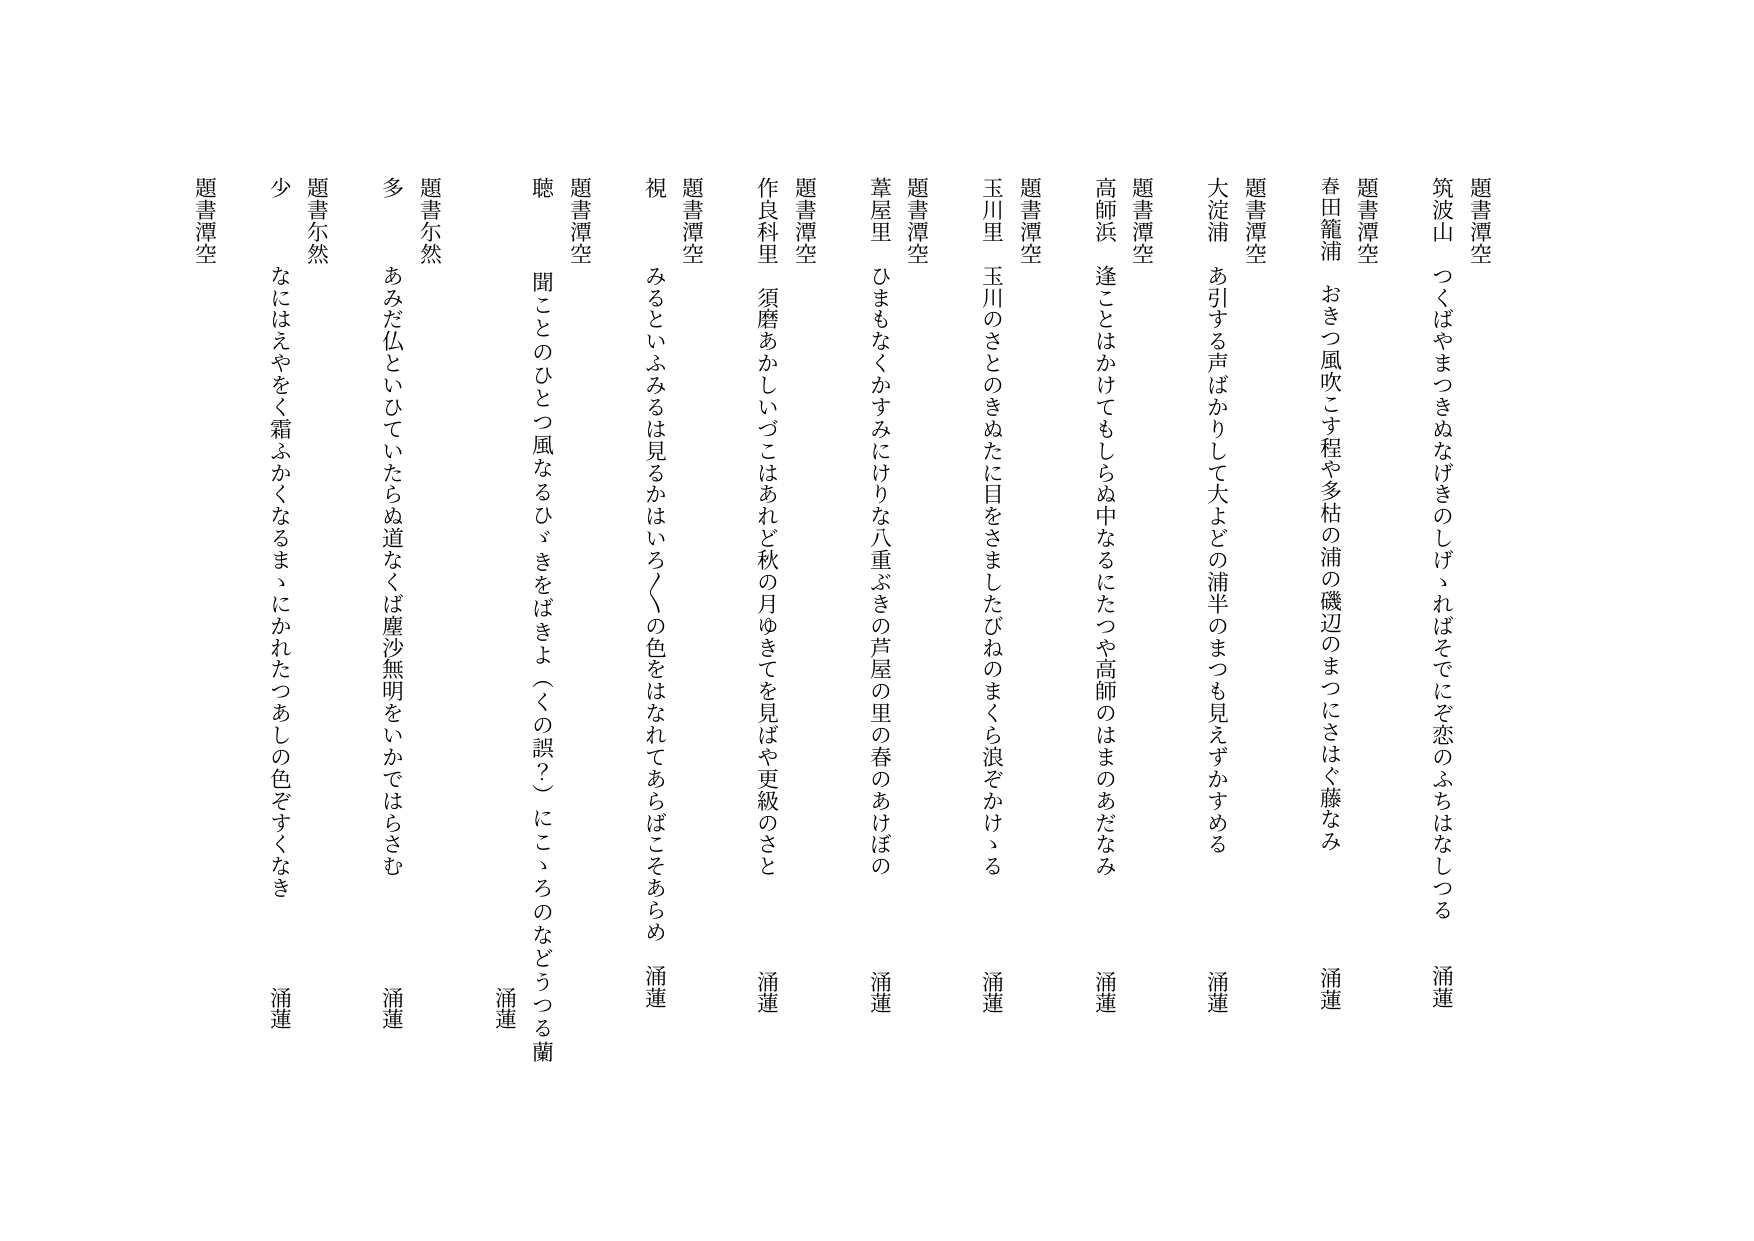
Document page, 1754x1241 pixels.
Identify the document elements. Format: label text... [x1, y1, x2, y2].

text 大淀浦 あ引する声ばかりして大よどの浦半のまつも見えずかすめる 涌蓮 [1200, 177, 1237, 1063]
text 高師浜 逢ことはかけてもしらぬ中なるにたつや高師のはまのあだなみ 涌蓮 [1087, 177, 1125, 1063]
text 玉川里 玉川のさとのきぬたに目をさましたびねのまくら浪ぞかけゝる 涌蓮 [975, 177, 1012, 1063]
text 題書潭空 [1462, 177, 1500, 1063]
text 題書尓然 [412, 177, 450, 1063]
text 題書潭空 [787, 177, 825, 1063]
text 葦屋里 ひまもなくかすみにけりな八重ぶきの芦屋の里の春のあけぼの 涌蓮 [862, 177, 900, 1063]
text 題書潭空 [562, 177, 600, 1063]
text 題書潭空 [1125, 177, 1162, 1063]
text 少 なにはえやをく霜ふかくなるまゝにかれたつあしの色ぞすくなき 涌蓮 [262, 177, 300, 1063]
text 聴 聞ことのひとつ風なるひゞきをばきよ（くの誤？）にこゝろのなどうつる蘭 涌蓮 [487, 177, 562, 1063]
text 作良科里 須磨あかしいづこはあれど秋の月ゆきてを見ばや更級のさと 涌蓮 [750, 177, 787, 1063]
text 題書潭空 [1012, 177, 1050, 1063]
text 多 あみだ仏といひていたらぬ道なくば塵沙無明をいかではらさむ 涌蓮 [375, 177, 412, 1063]
text 題書潭空 [1237, 177, 1275, 1063]
text 題書潭空 [900, 177, 937, 1063]
text 題書潭空 [675, 177, 712, 1063]
text 題書潭空 [187, 177, 225, 1063]
text 視 みるといふみるは見るかはいろ〳〵の色をはなれてあらばこそあらめ 涌蓮 [637, 177, 675, 1063]
text 題書尓然 [300, 177, 337, 1063]
text 筑波山 つくばやまつきぬなげきのしげゝればそでにぞ恋のふちはなしつる 涌蓮 [1425, 177, 1462, 1063]
text 春田籠浦 おきつ風吹こす程や多枯の浦の磯辺のまつにさはぐ藤なみ 涌蓮 [1312, 177, 1350, 1063]
text 題書潭空 [1350, 177, 1387, 1063]
